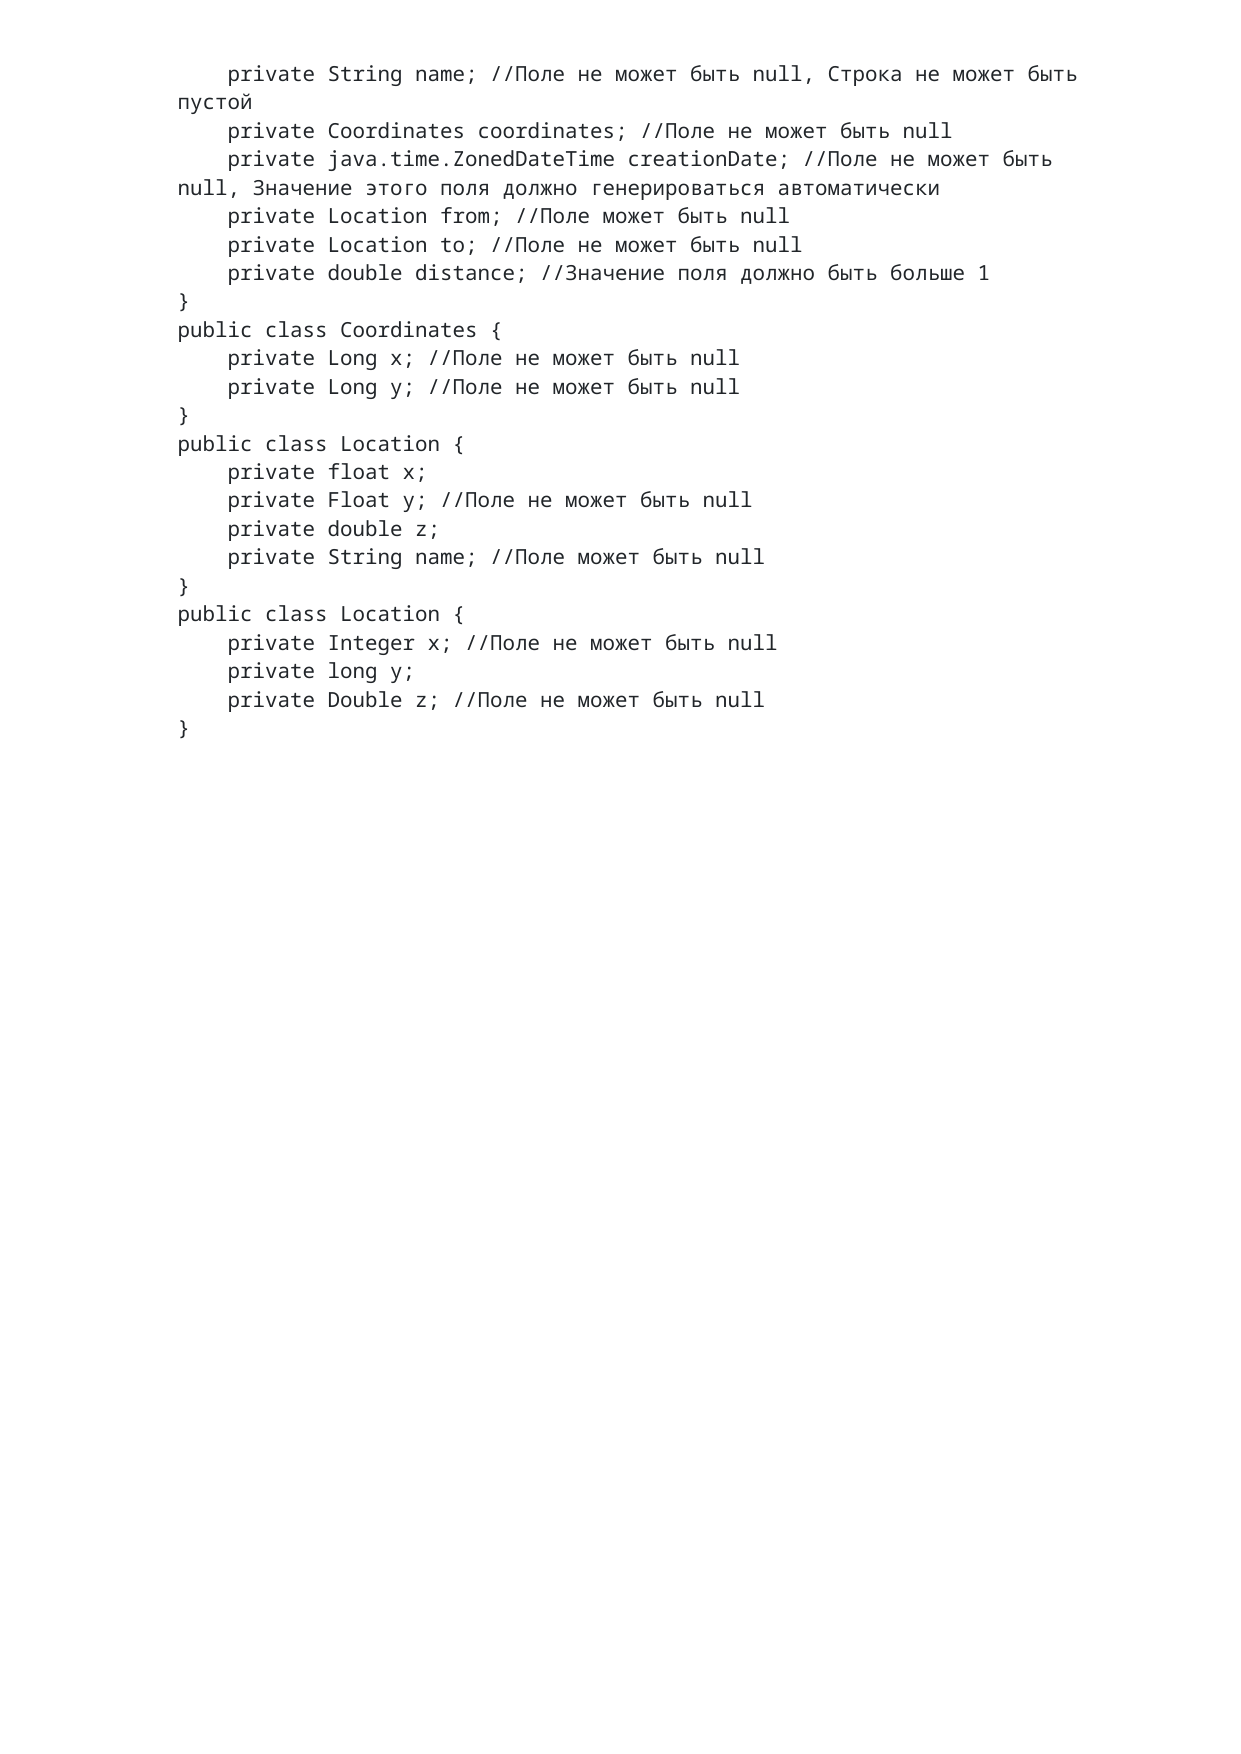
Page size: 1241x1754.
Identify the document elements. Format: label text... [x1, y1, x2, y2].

text private String name; //Поле не может быть null, Строка не может быть пустой [177, 59, 1122, 116]
text } [177, 571, 1122, 599]
text private Coordinates coordinates; //Поле не может быть null [177, 116, 1122, 144]
text public class Location { [177, 429, 1122, 457]
text private Location from; //Поле может быть null [177, 201, 1122, 230]
text private Float y; //Поле не может быть null [177, 486, 1122, 514]
text private Location to; //Поле не может быть null [177, 230, 1122, 258]
text private String name; //Поле может быть null [177, 542, 1122, 571]
text private double z; [177, 514, 1122, 542]
text public class Location { [177, 599, 1122, 628]
text private java.time.ZonedDateTime creationDate; //Поле не может быть null, Значение этого поля должно генерироваться автоматически [177, 144, 1122, 201]
text } [177, 287, 1122, 315]
text private long y; [177, 656, 1122, 685]
text private Long y; //Поле не может быть null [177, 372, 1122, 400]
text private Double z; //Поле не может быть null [177, 685, 1122, 713]
text private double distance; //Значение поля должно быть больше 1 [177, 258, 1122, 287]
text public class Coordinates { [177, 315, 1122, 343]
text } [177, 400, 1122, 429]
text private Integer x; //Поле не может быть null [177, 628, 1122, 656]
text } [177, 713, 1122, 742]
text private Long x; //Поле не может быть null [177, 343, 1122, 372]
text private float x; [177, 457, 1122, 486]
